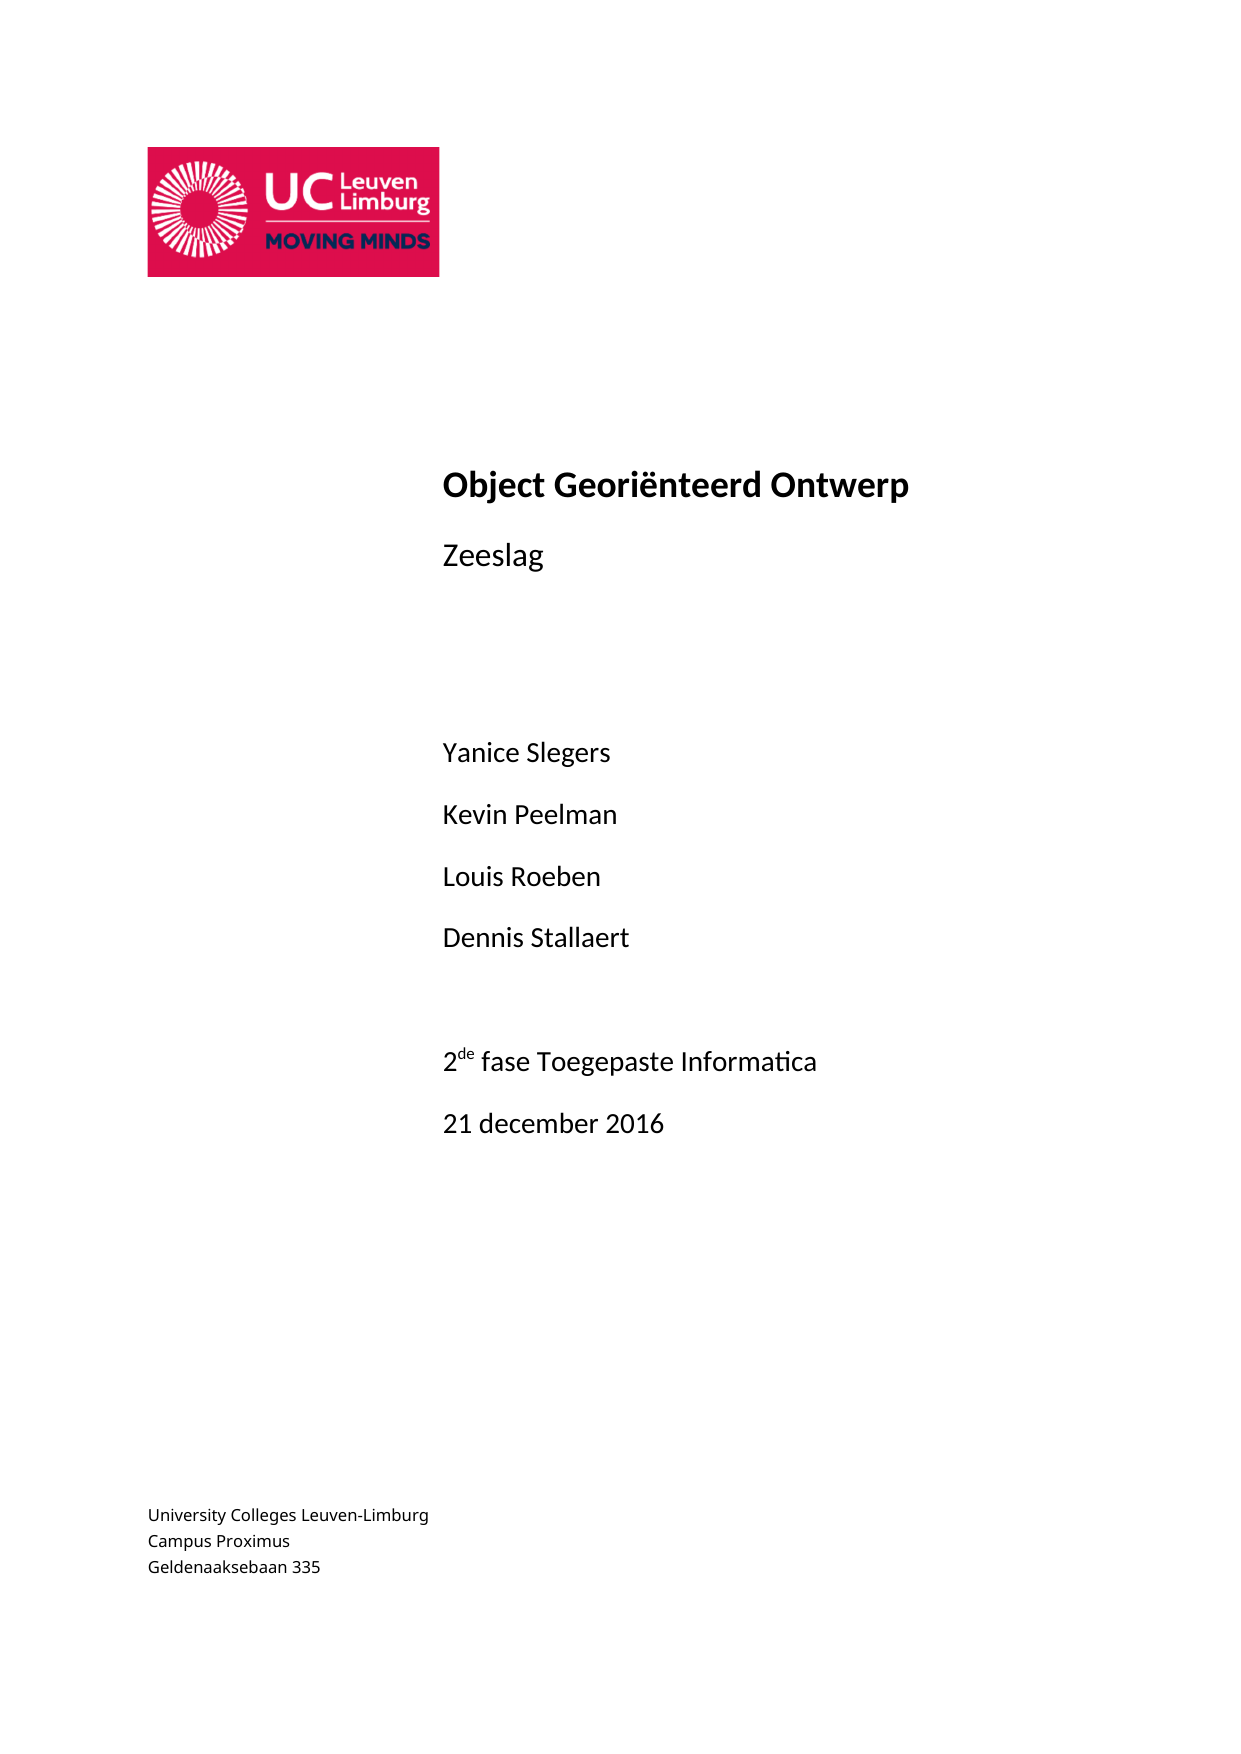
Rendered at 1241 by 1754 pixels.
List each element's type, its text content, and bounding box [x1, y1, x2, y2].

text Object Georiënteerd Ontwerp [148, 461, 1093, 507]
text Louis Roeben [148, 858, 1093, 893]
text Kevin Peelman [148, 796, 1093, 832]
text Zeeslag [148, 534, 1093, 575]
picture [147, 147, 440, 277]
text 2de fase Toegepaste Informatica [369, 1043, 1093, 1079]
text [148, 1426, 1093, 1578]
text 21 december 2016 [148, 1105, 1093, 1140]
text Yanice Slegers [148, 734, 1093, 770]
text Dennis Stallaert [148, 919, 1093, 955]
